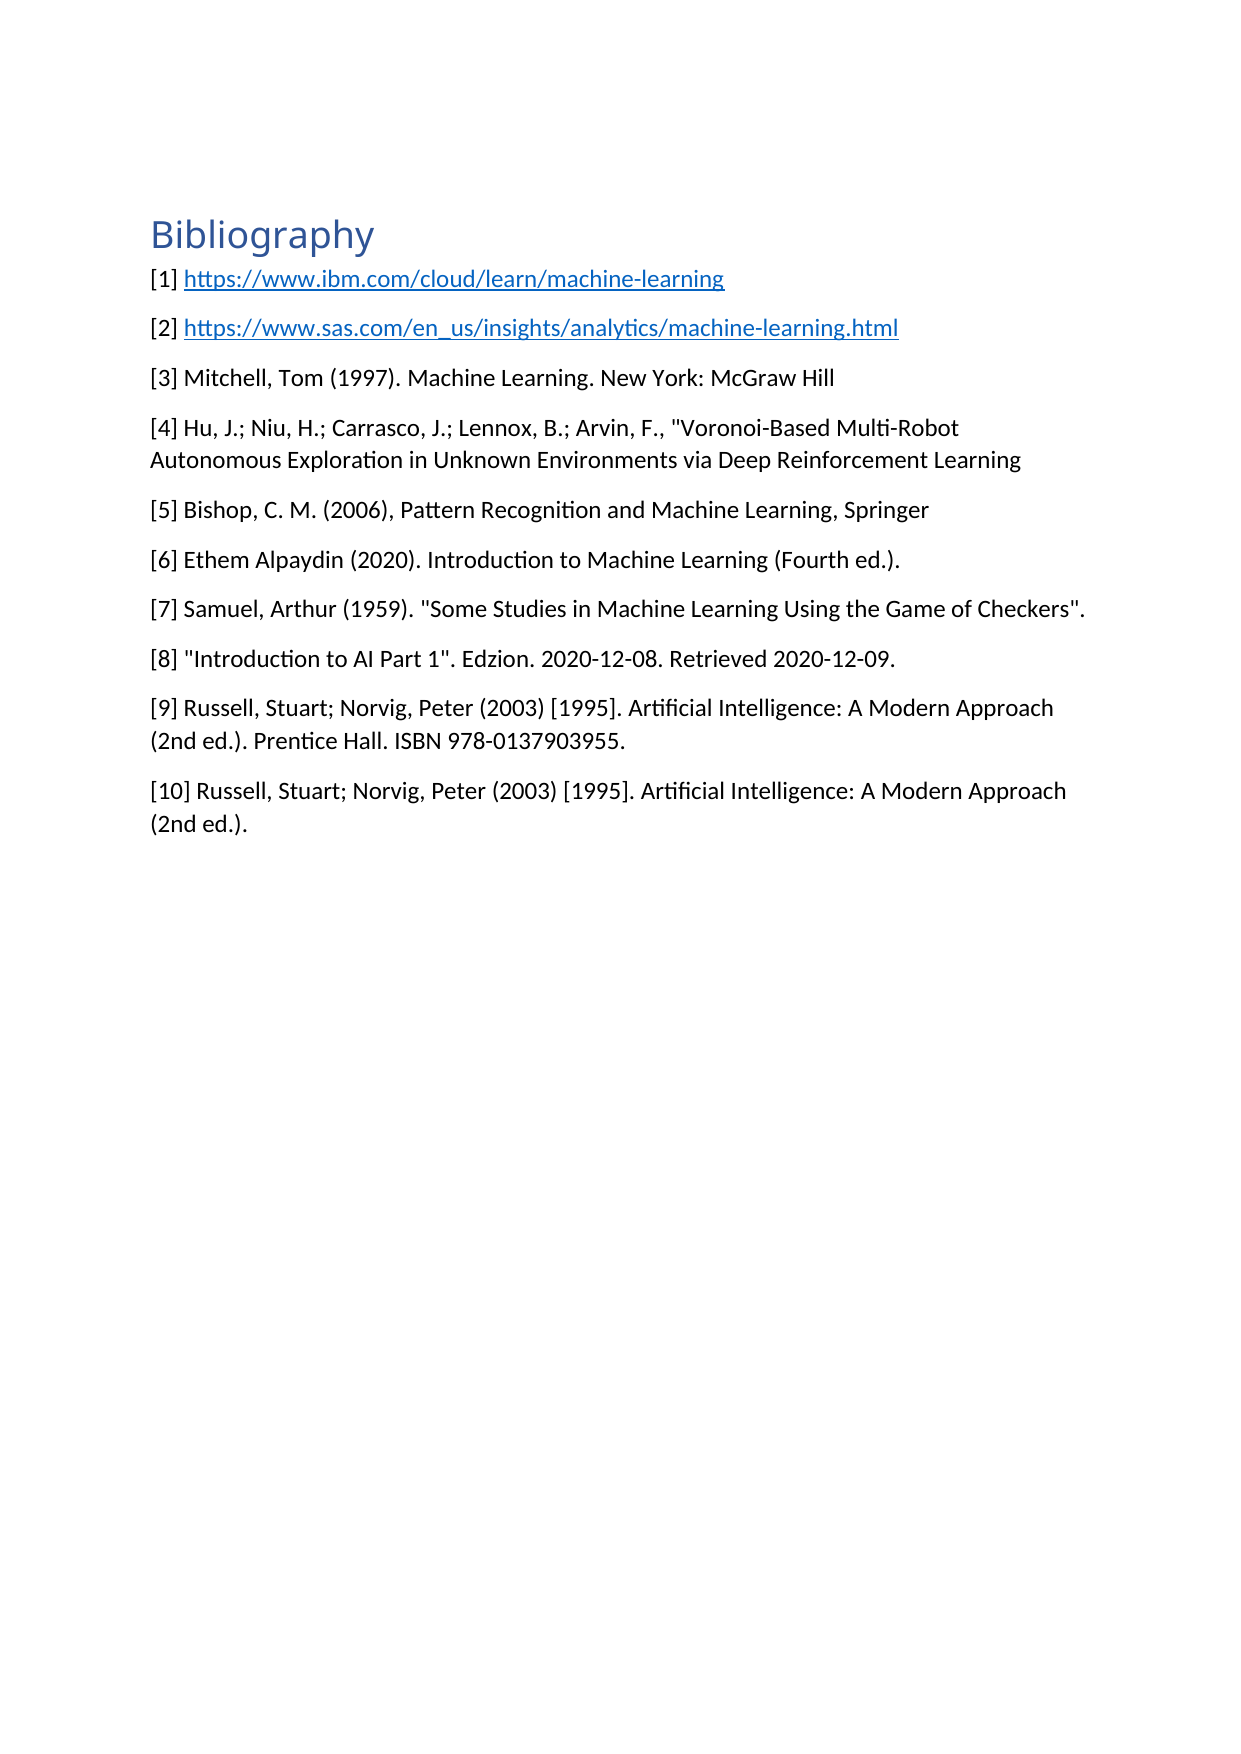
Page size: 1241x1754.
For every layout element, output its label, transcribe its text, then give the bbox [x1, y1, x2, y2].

text [8] "Introduction to AI Part 1". Edzion. 2020-12-08. Retrieved 2020-12-09. [150, 643, 1090, 673]
text [10] Russell, Stuart; Norvig, Peter (2003) [1995]. Artificial Intelligence: A Modern Approach (2nd ed.). [150, 775, 1090, 838]
text [2] https://www.sas.com/en_us/insights/analytics/machine-learning.html [150, 313, 1090, 343]
text [3] Mitchell, Tom (1997). Machine Learning. New York: McGraw Hill [150, 362, 1090, 393]
text [4] Hu, J.; Niu, H.; Carrasco, J.; Lennox, B.; Arvin, F., "Voronoi-Based Multi-Robot Autonomous Exploration in Unknown Environments via Deep Reinforcement Learning [150, 412, 1090, 475]
subtitle Bibliography [150, 208, 1090, 259]
text [1] https://www.ibm.com/cloud/learn/machine-learning [150, 263, 1090, 293]
text [7] Samuel, Arthur (1959). "Some Studies in Machine Learning Using the Game of Checkers". [150, 593, 1090, 624]
text [5] Bishop, C. M. (2006), Pattern Recognition and Machine Learning, Springer [150, 494, 1090, 525]
text [9] Russell, Stuart; Norvig, Peter (2003) [1995]. Artificial Intelligence: A Modern Approach (2nd ed.). Prentice Hall. ISBN 978-0137903955. [150, 693, 1090, 756]
text [6] Ethem Alpaydin (2020). Introduction to Machine Learning (Fourth ed.). [150, 544, 1090, 574]
